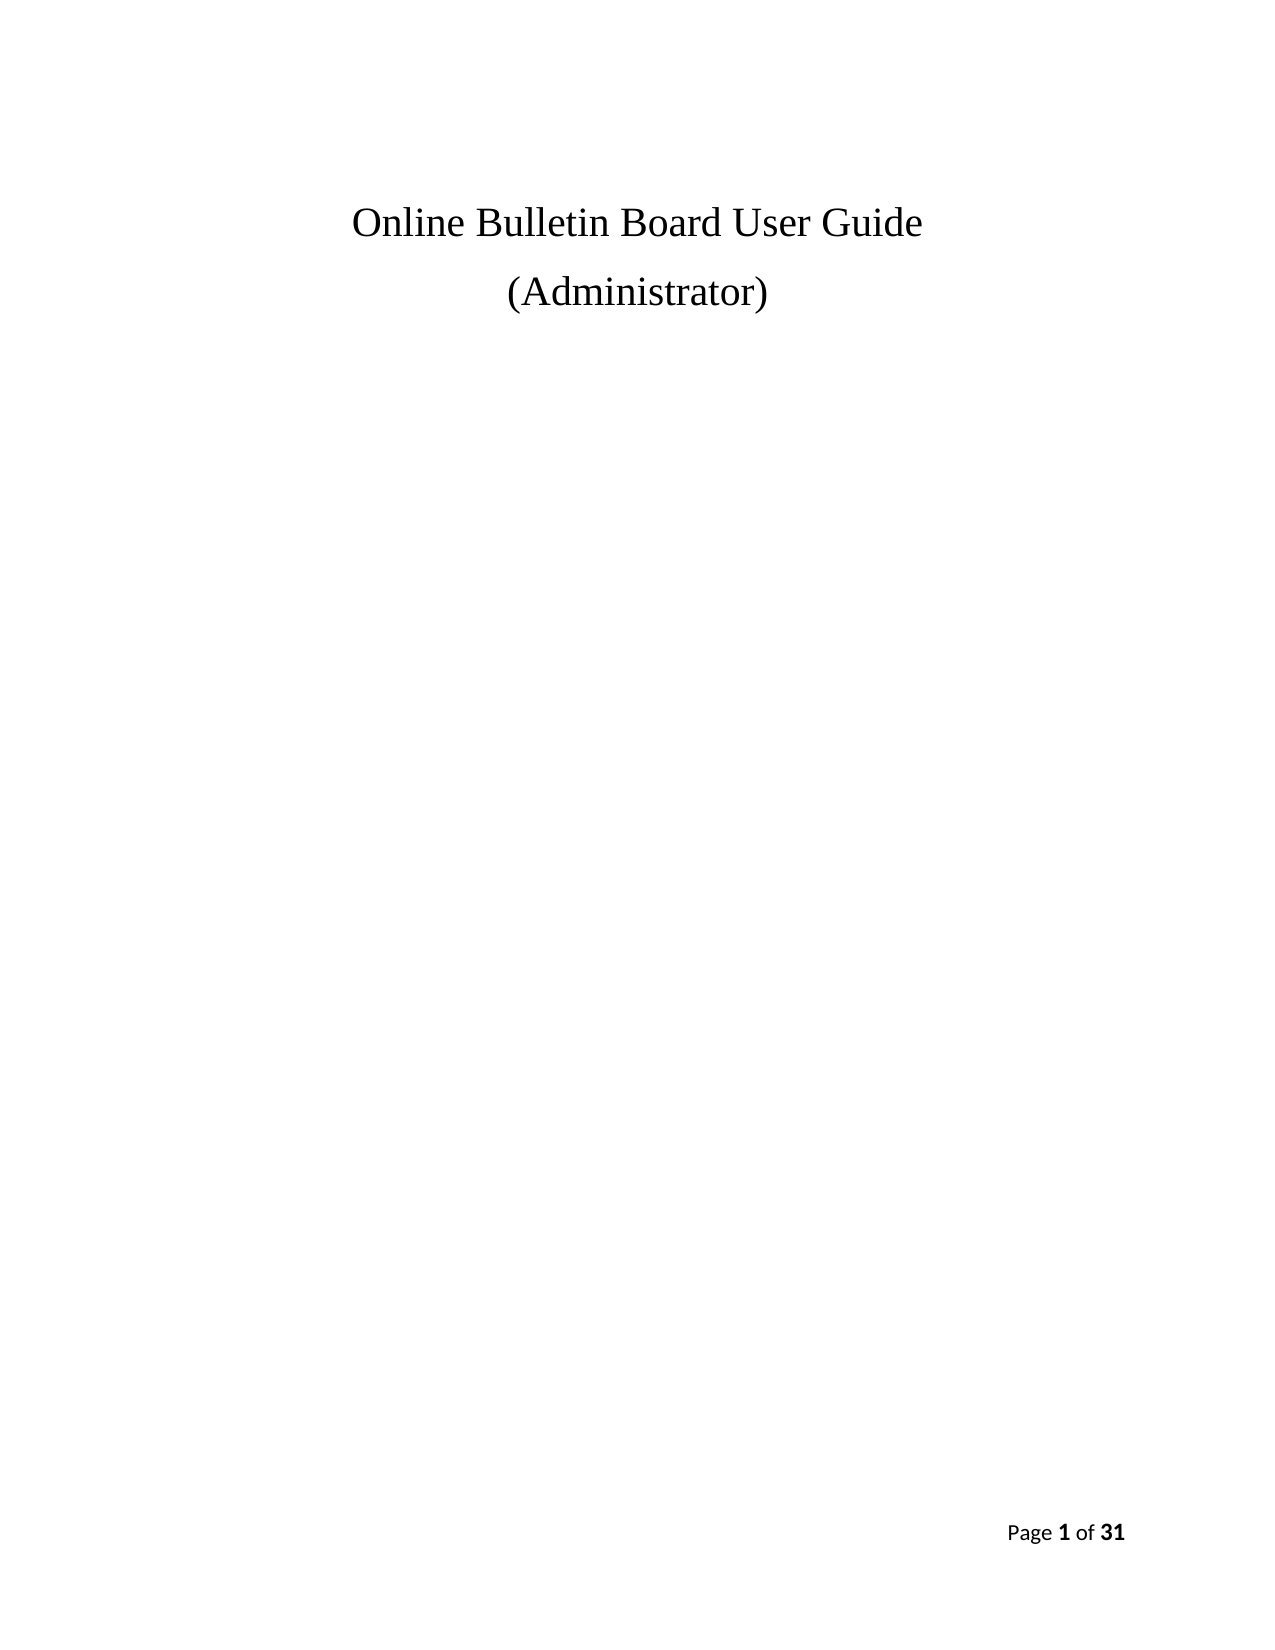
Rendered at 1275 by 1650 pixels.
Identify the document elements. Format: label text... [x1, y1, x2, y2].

text Online Bulletin Board User Guide [150, 198, 1125, 246]
text (Administrator) [150, 266, 1125, 314]
